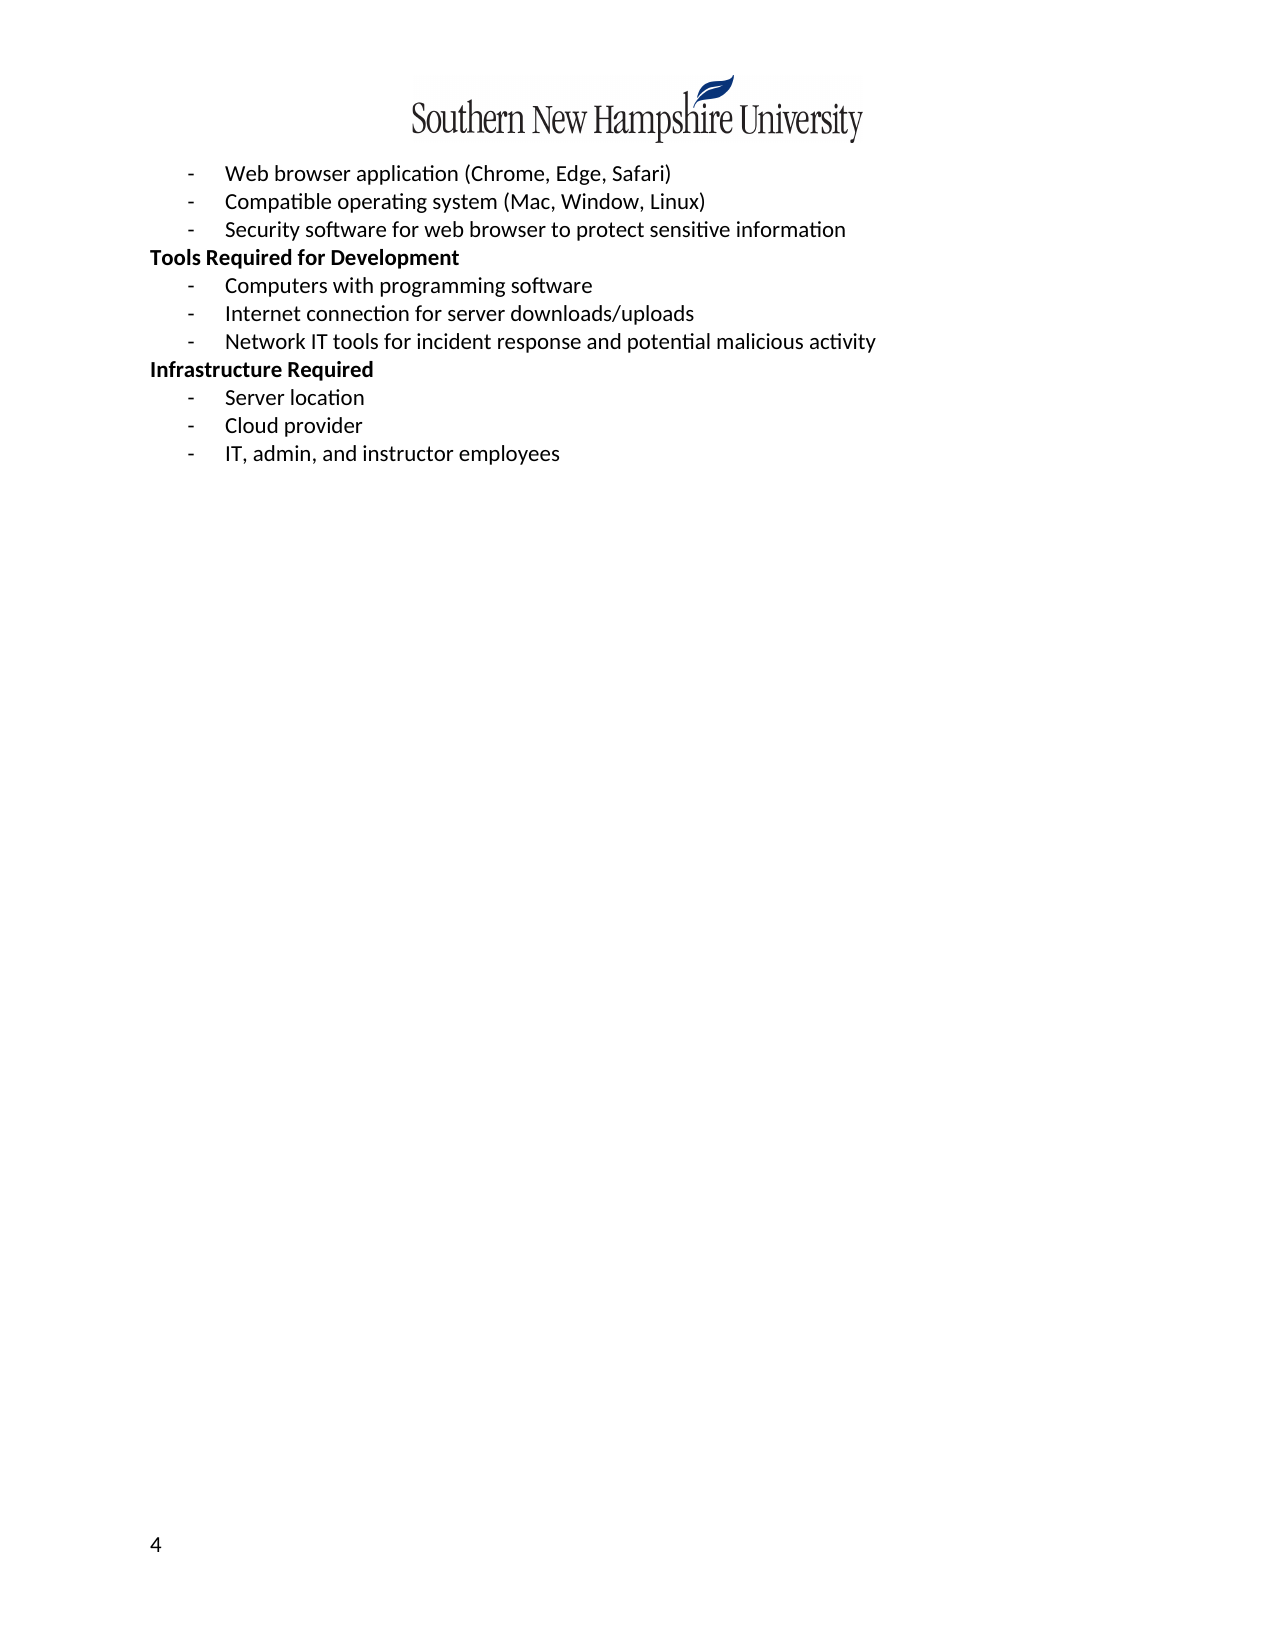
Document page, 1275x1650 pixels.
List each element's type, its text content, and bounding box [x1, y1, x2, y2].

list Computers with programming software [187, 271, 1125, 299]
list Security software for web browser to protect sensitive information [187, 215, 1125, 243]
list Compatible operating system (Mac, Window, Linux) [187, 187, 1125, 215]
list Web browser application (Chrome, Edge, Safari) [187, 159, 1125, 187]
list Server location [187, 383, 1125, 411]
text Infrastructure Required [150, 355, 1125, 383]
list IT, admin, and instructor employees [187, 439, 1125, 467]
list Cloud provider [187, 411, 1125, 439]
list Internet connection for server downloads/uploads [187, 299, 1125, 327]
list Network IT tools for incident response and potential malicious activity [187, 327, 1125, 355]
text Tools Required for Development [150, 243, 1125, 271]
picture [412, 75, 863, 143]
